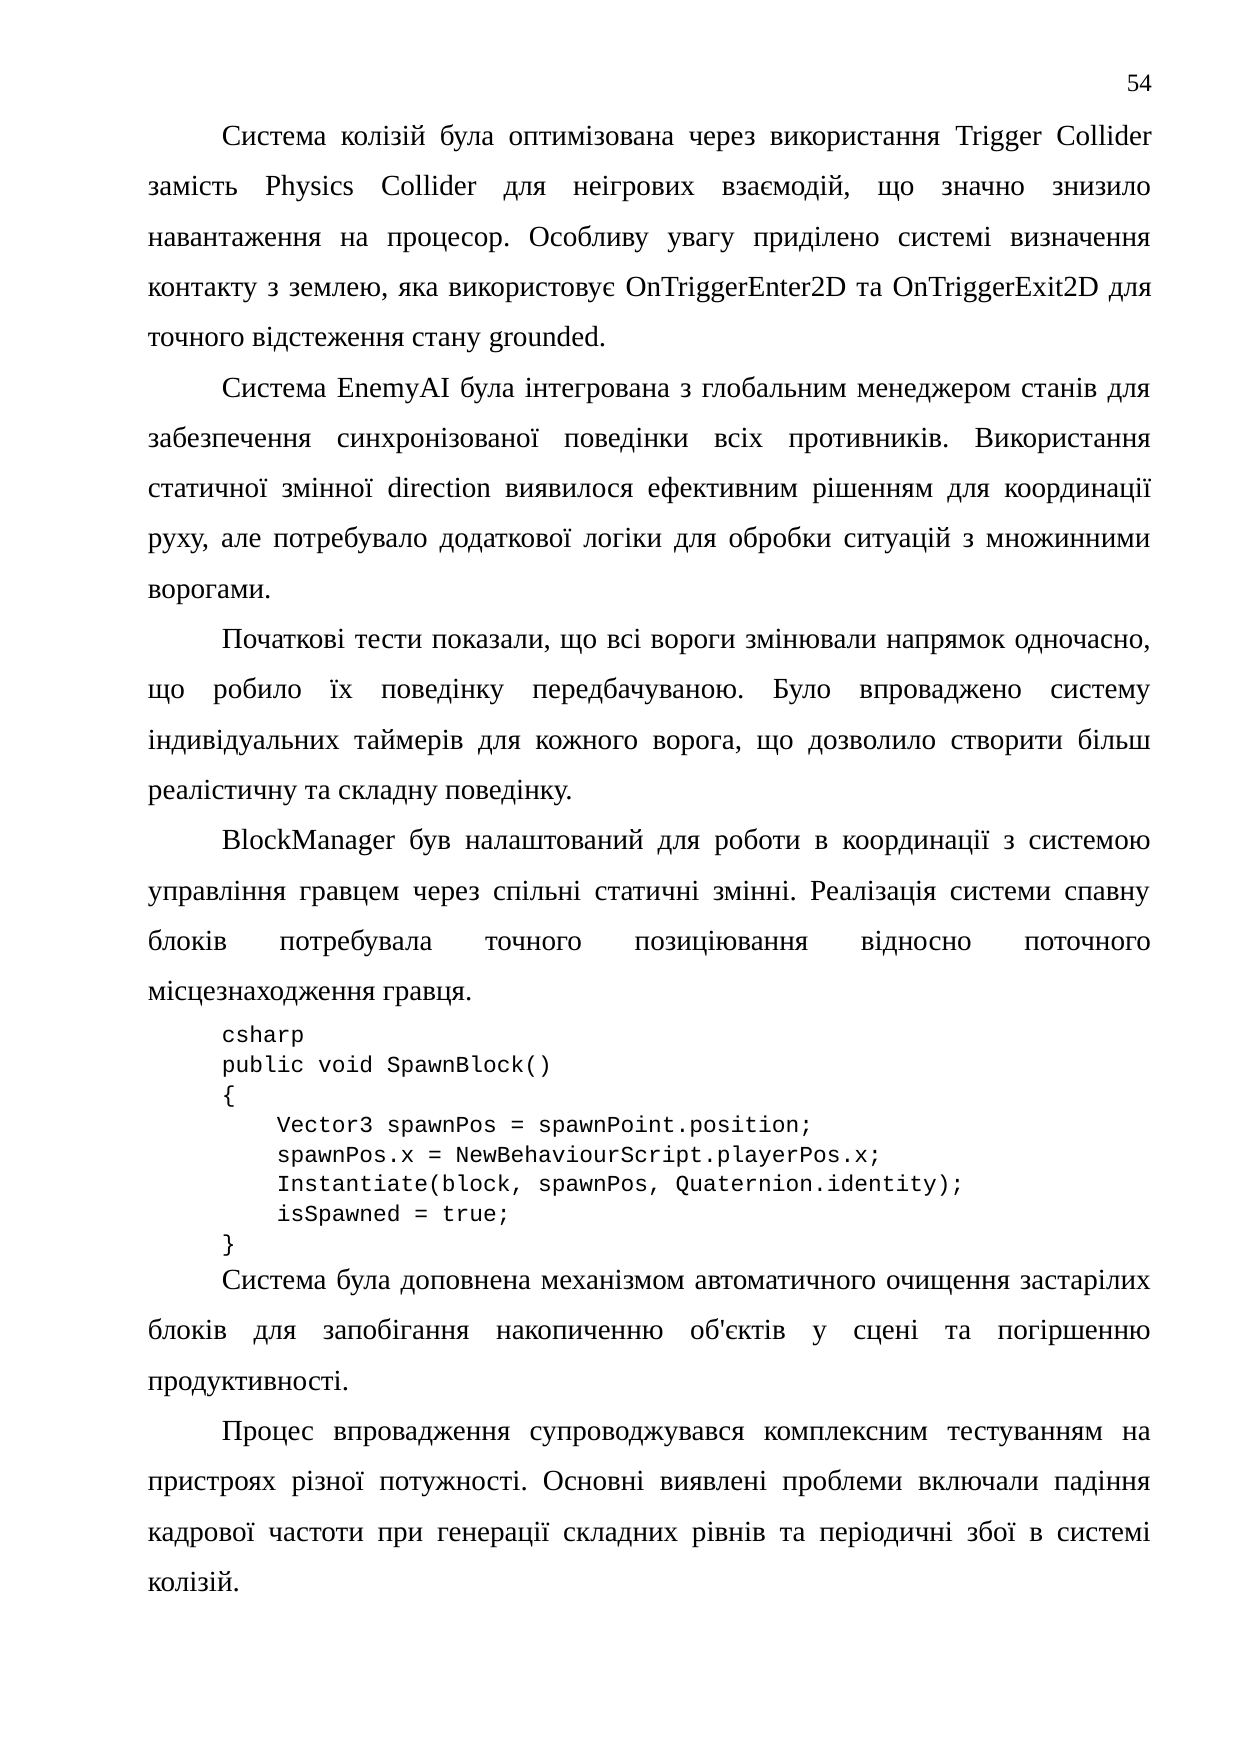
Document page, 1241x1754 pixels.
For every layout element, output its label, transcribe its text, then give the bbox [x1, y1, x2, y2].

text { [148, 1083, 1152, 1109]
text Instantiate(block, spawnPos, Quaternion.identity); [148, 1173, 1152, 1199]
text BlockManager був налаштований для роботи в координації з системою управління гравцем через спільні статичні змінні. Реалізація системи спавну блоків потребувала точного позиціювання відносно поточного місцезнаходження гравця. [148, 822, 1152, 1007]
text Система колізій була оптимізована через використання Trigger Collider замість Physics Collider для неігрових взаємодій, що значно знизило навантаження на процесор. Особливу увагу приділено системі визначення контакту з землею, яка використовує OnTriggerEnter2D та OnTriggerExit2D для точного відстеження стану grounded. [148, 118, 1152, 353]
text spawnPos.x = NewBehaviourScript.playerPos.x; [148, 1143, 1152, 1169]
text csharp [148, 1024, 1152, 1050]
text public void SpawnBlock() [148, 1053, 1152, 1079]
text Процес впровадження супроводжувався комплексним тестуванням на пристроях різної потужності. Основні виявлені проблеми включали падіння кадрової частоти при генерації складних рівнів та періодичні збої в системі колізій. [148, 1413, 1152, 1597]
text Початкові тести показали, що всі вороги змінювали напрямок одночасно, що робило їх поведінку передбачуваною. Було впроваджено систему індивідуальних таймерів для кожного ворога, що дозволило створити більш реалістичну та складну поведінку. [148, 621, 1152, 806]
text Vector3 spawnPos = spawnPoint.position; [148, 1113, 1152, 1139]
text } [148, 1232, 1152, 1258]
text Система була доповнена механізмом автоматичного очищення застарілих блоків для запобігання накопиченню об'єктів у сцені та погіршенню продуктивності. [148, 1262, 1152, 1396]
text isSpawned = true; [148, 1202, 1152, 1228]
text Система EnemyAI була інтегрована з глобальним менеджером станів для забезпечення синхронізованої поведінки всіх противників. Використання статичної змінної direction виявилося ефективним рішенням для координації руху, але потребувало додаткової логіки для обробки ситуацій з множинними ворогами. [148, 370, 1152, 604]
